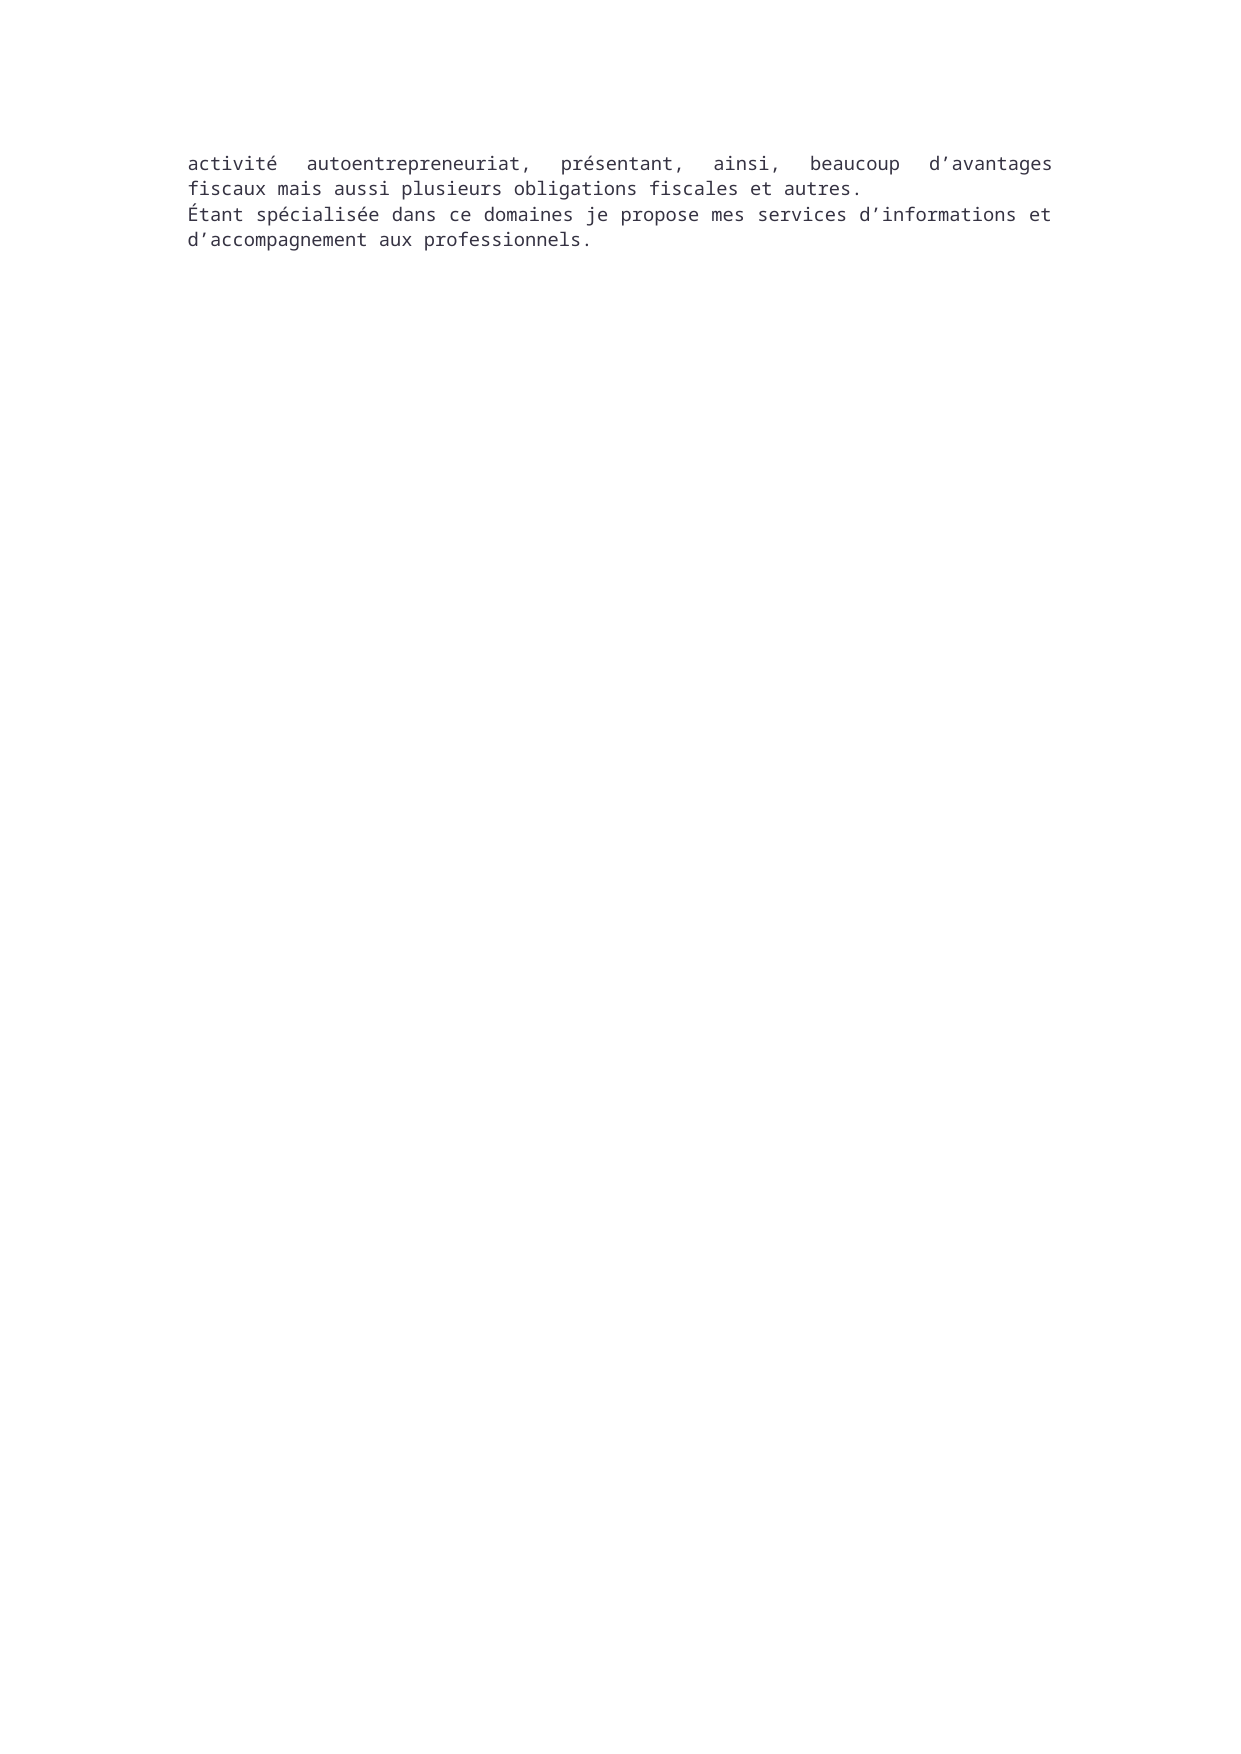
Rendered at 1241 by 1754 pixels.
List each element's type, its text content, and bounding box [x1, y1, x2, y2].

text Étant spécialisée dans ce domaines je propose mes services d’informations et d’accompagnement aux professionnels. [187, 201, 1053, 252]
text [187, 150, 1053, 201]
